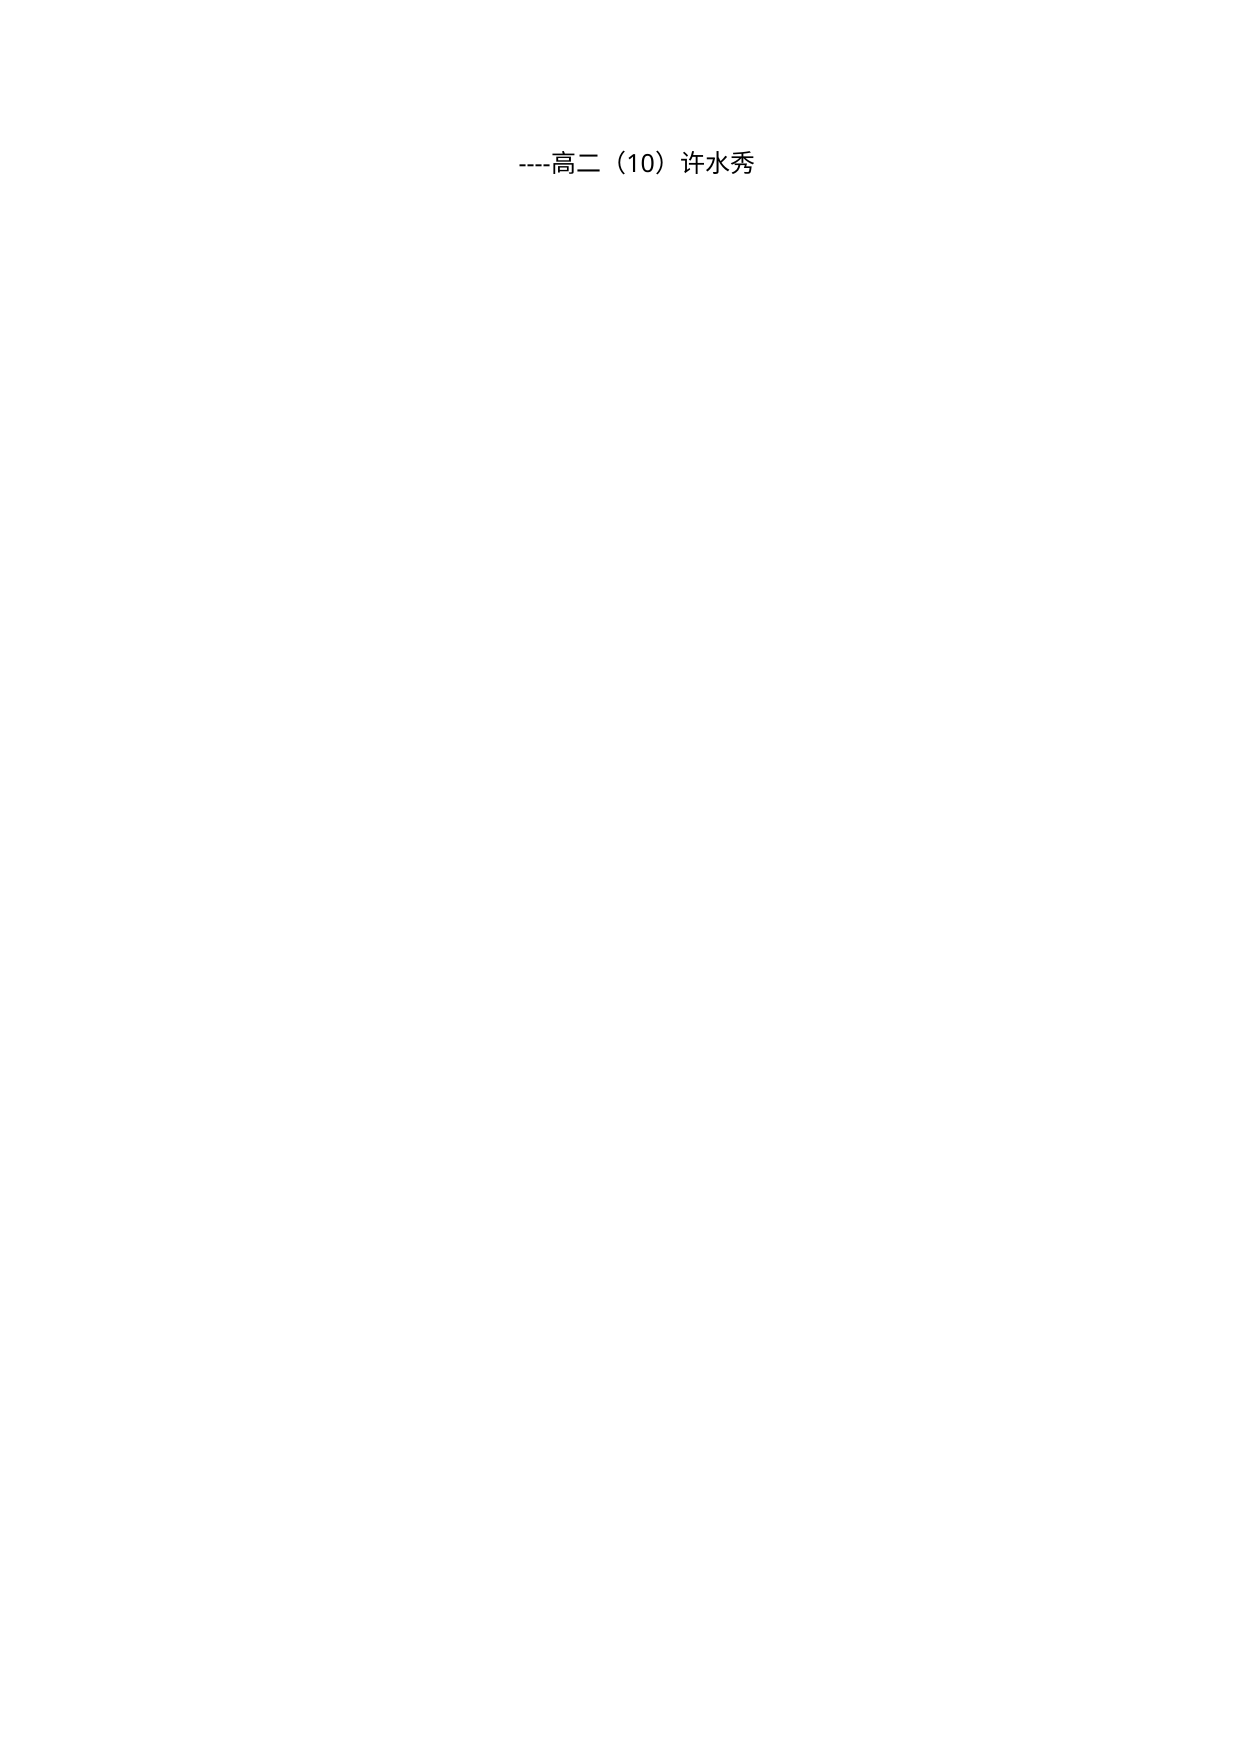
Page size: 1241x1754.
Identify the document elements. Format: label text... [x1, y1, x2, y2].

text ----高二（10）许水秀 [136, 129, 1104, 194]
